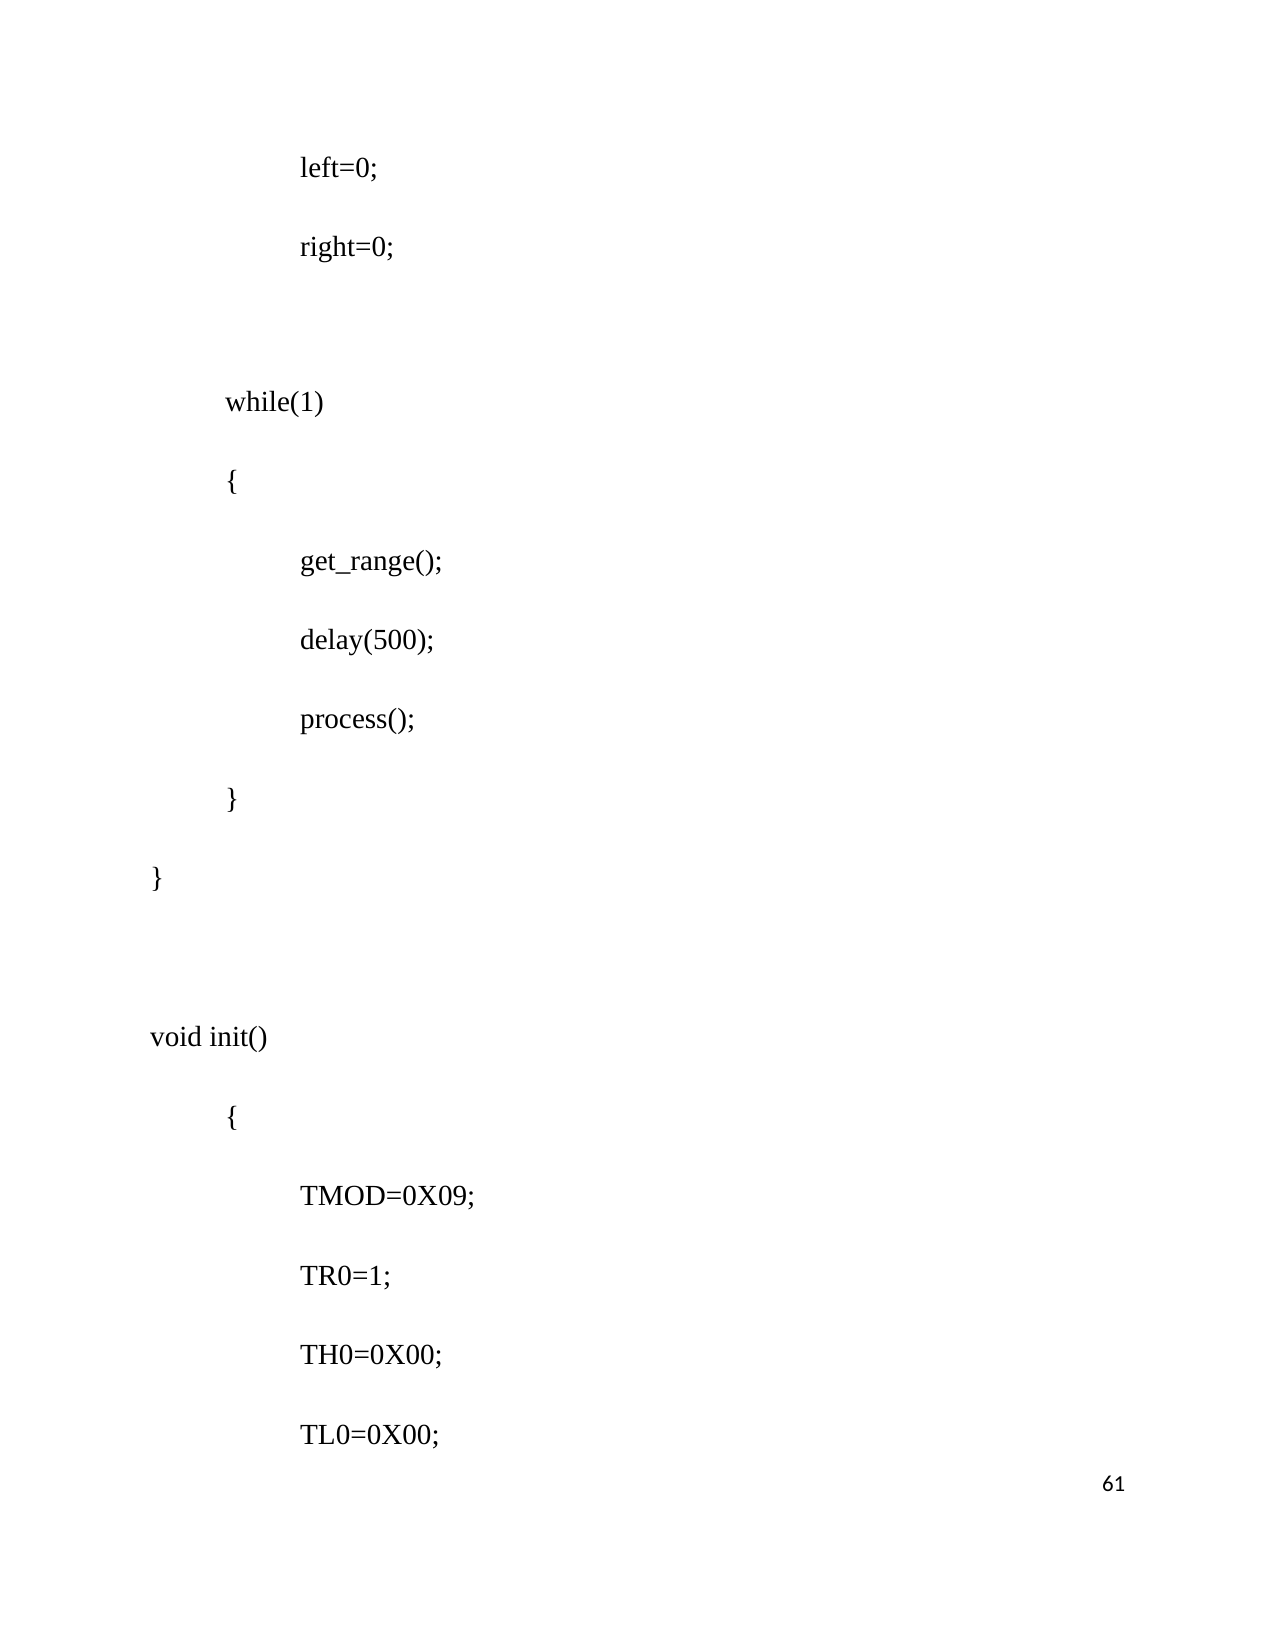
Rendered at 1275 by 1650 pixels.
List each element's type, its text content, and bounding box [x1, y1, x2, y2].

text get_range(); [150, 543, 1125, 576]
text while(1) [150, 384, 1125, 417]
text left=0; [150, 150, 1125, 183]
text void init() [150, 1019, 1125, 1053]
text } [150, 861, 1125, 894]
text process(); [150, 702, 1125, 735]
text { [150, 1099, 1125, 1132]
text TL0=0X00; [150, 1417, 1125, 1450]
text TMOD=0X09; [150, 1178, 1125, 1212]
text { [150, 463, 1125, 497]
text TH0=0X00; [150, 1337, 1125, 1371]
text TR0=1; [150, 1258, 1125, 1291]
text delay(500); [150, 622, 1125, 656]
text } [150, 781, 1125, 814]
text right=0; [150, 229, 1125, 263]
